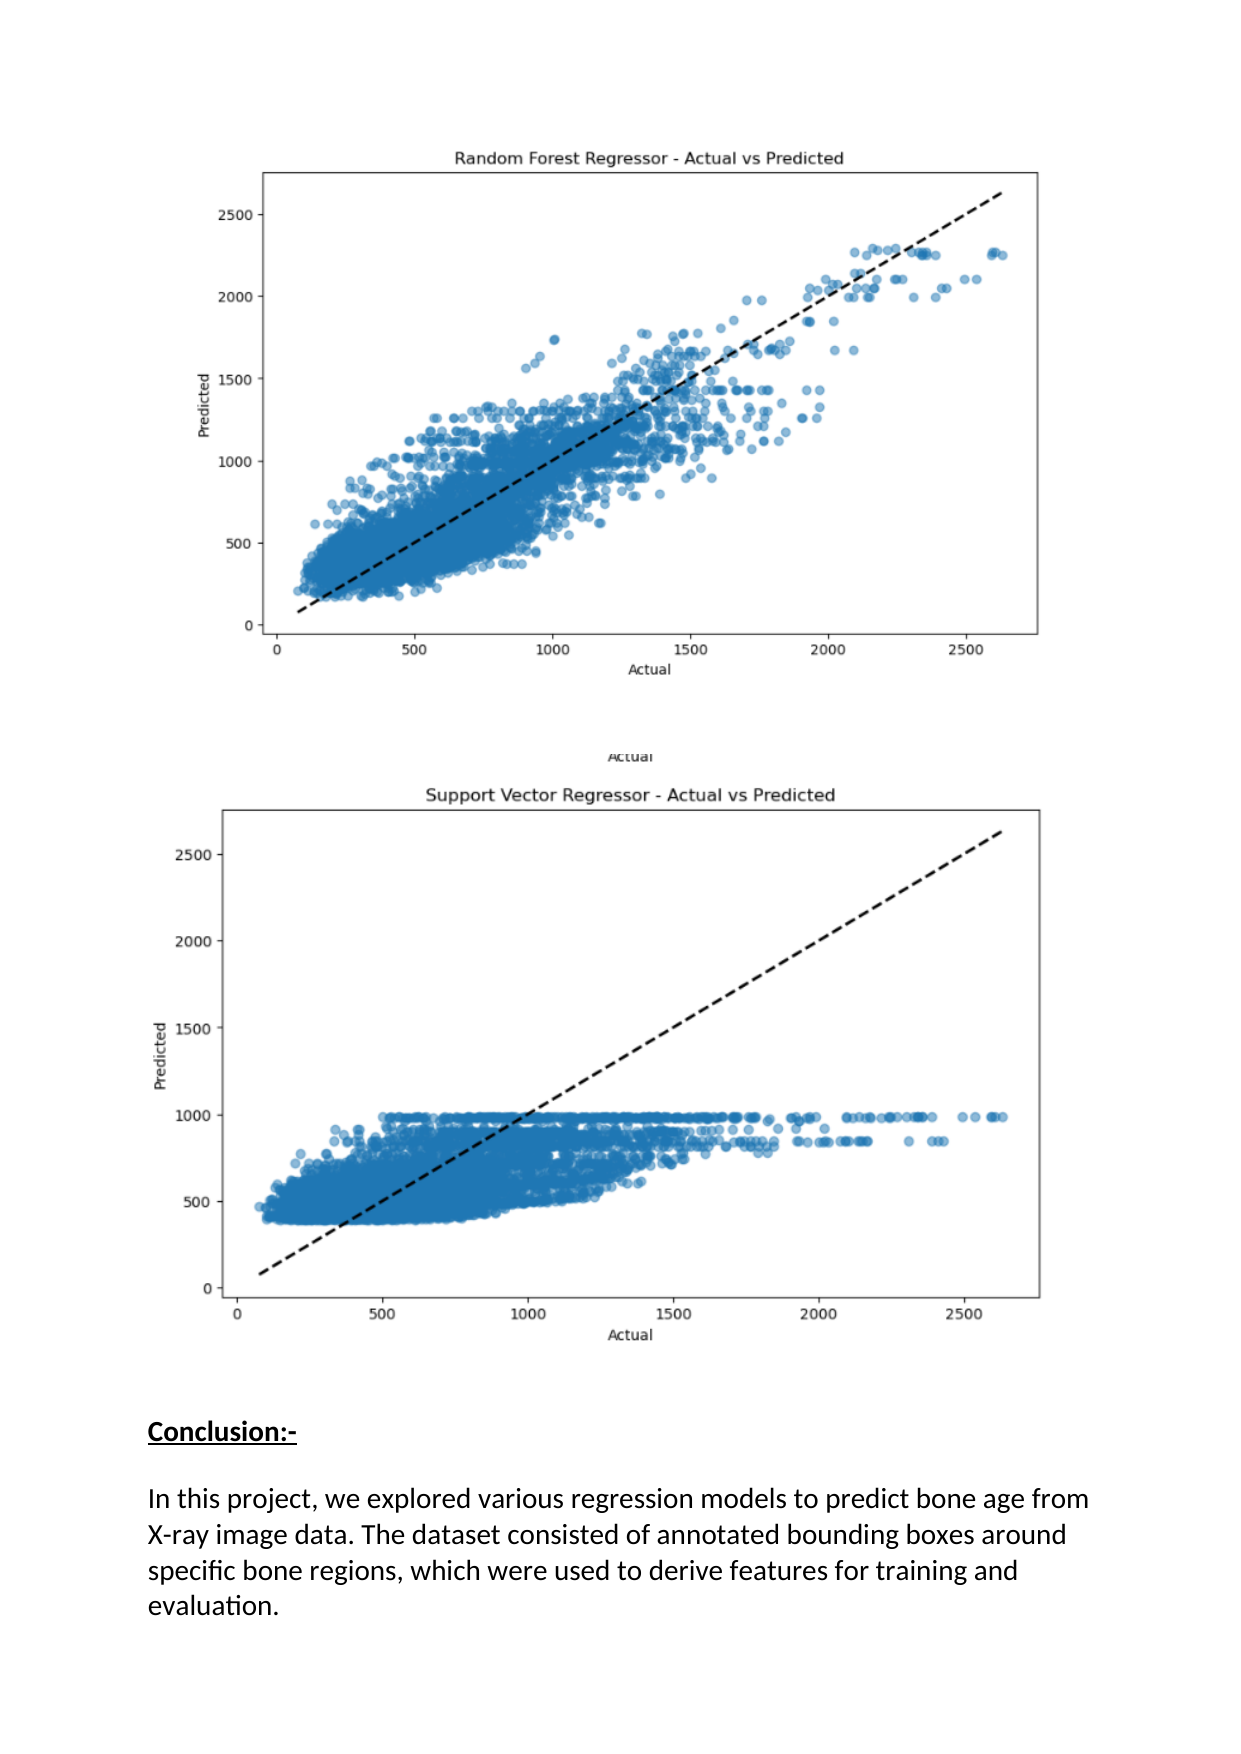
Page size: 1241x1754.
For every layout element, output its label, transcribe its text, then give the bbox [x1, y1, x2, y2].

picture [147, 147, 1093, 689]
text In this project, we explored various regression models to predict bone age from X-ray image data. The dataset consisted of annotated bounding boxes around specific bone regions, which were used to derive features for training and evaluation. [148, 1481, 1093, 1623]
text Conclusion:- [148, 1413, 1093, 1448]
picture [147, 754, 1093, 1348]
